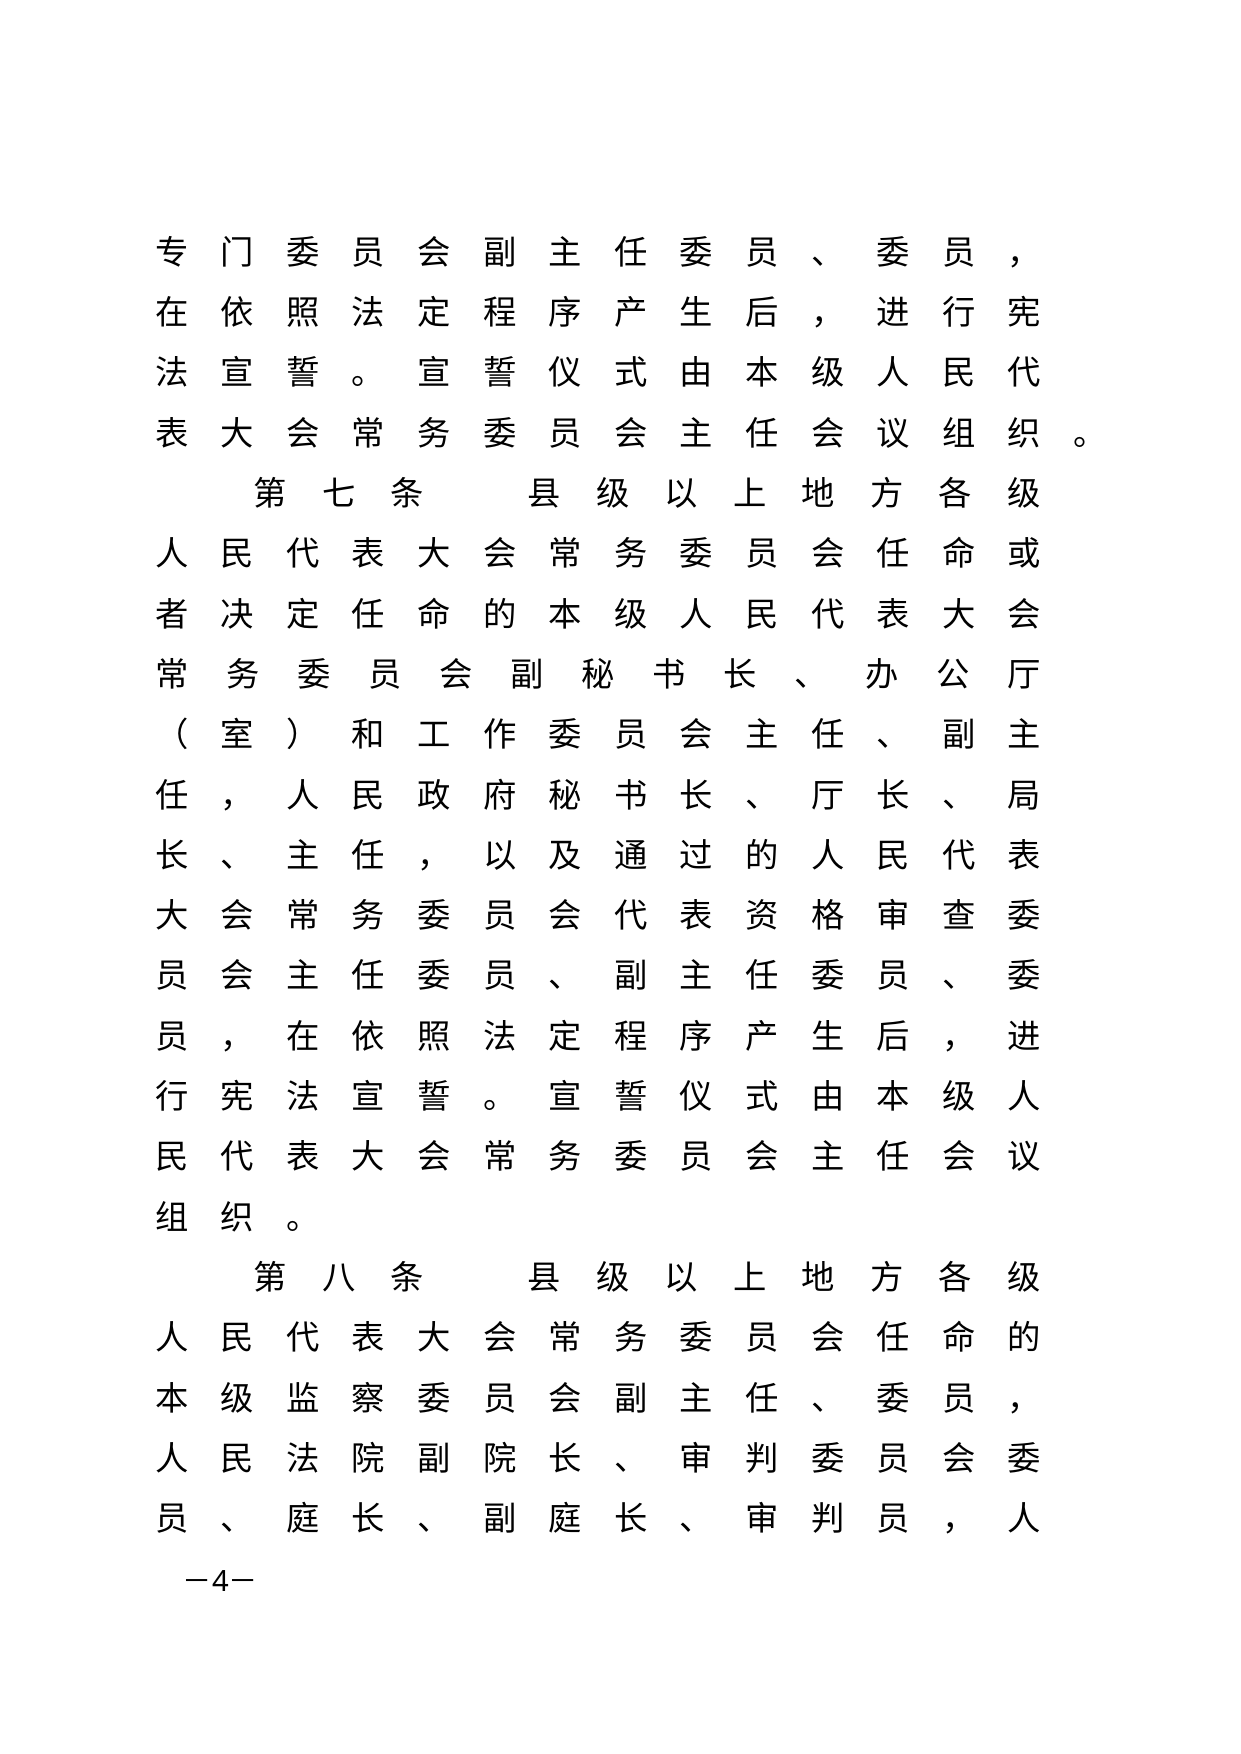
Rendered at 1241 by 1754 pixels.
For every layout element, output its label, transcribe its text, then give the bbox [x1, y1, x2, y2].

text 第七条 县级以上地方各级人民代表大会常务委员会任命或者决定任命的本级人民代表大会常务委员会副秘书长、办公厅（室）和工作委员会主任、副主任，人民政府秘书长、厅长、局长、主任，以及通过的人民代表大会常务委员会代表资格审查委员会主任委员、副主任委员、委员，在依照法定程序产生后，进行宪法宣誓。宣誓仪式由本级人民代表大会常务委员会主任会议组织。 [155, 461, 1073, 1245]
text 第六条 在县级以上地方各级人民代表大会闭会期间，本级人民代表大会常务委员会任命或者决定任命的副省长、副市长、副县长、副区长，人民代表大会专门委员会副主任委员、委员，在依照法定程序产生后，进行宪法宣誓。宣誓仪式由本级人民代表大会常务委员会主任会议组织。 [155, 219, 1073, 461]
